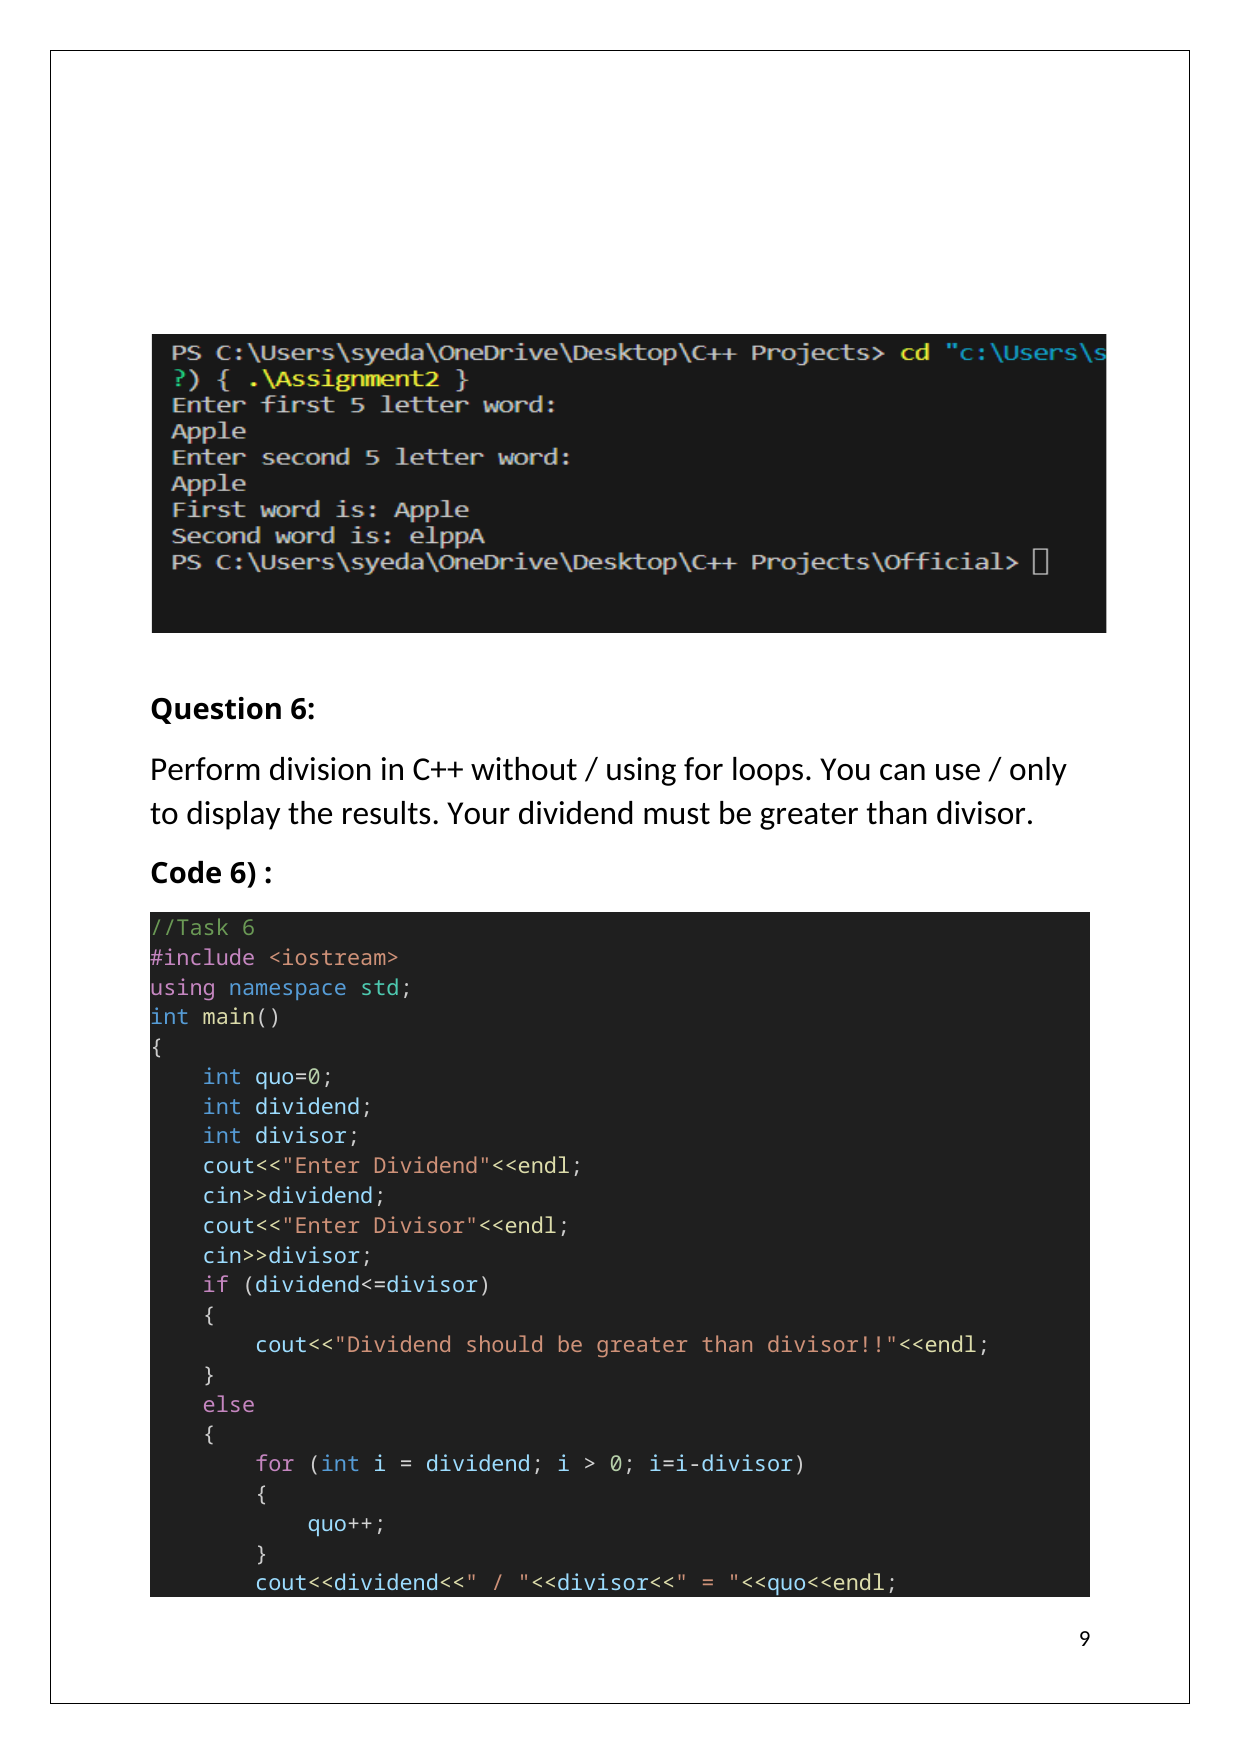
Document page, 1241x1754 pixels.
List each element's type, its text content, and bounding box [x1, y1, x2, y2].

text { [150, 1478, 1090, 1507]
text Code 6) : [150, 1031, 1090, 1071]
text else [150, 1567, 1090, 1597]
text cout<<"Enter Divisor"<<endl; [150, 1388, 1090, 1418]
text if (dividend<=divisor) [150, 1448, 1090, 1478]
text int divisor; [150, 1299, 1090, 1329]
text } [150, 1537, 1090, 1567]
text cin>>dividend; [150, 1358, 1090, 1388]
text int main() [150, 1180, 1090, 1209]
text int quo=0; [150, 1239, 1090, 1269]
text cout<<"Enter Dividend"<<endl; [150, 1329, 1090, 1358]
text { [150, 1209, 1090, 1239]
text cin>>divisor; [150, 1418, 1090, 1448]
text Perform division in C++ without / using for loops. You can use / only to display the results. Your dividend must be greater than divisor. [150, 926, 1090, 1011]
text #include <iostream> [150, 1120, 1090, 1150]
text cout<<"Dividend should be greater than divisor!!"<<endl; [150, 1507, 1090, 1537]
text using namespace std; [150, 1150, 1090, 1180]
text int dividend; [150, 1269, 1090, 1299]
picture [150, 334, 1107, 631]
text //Task 6 [150, 1090, 1090, 1120]
text Question 6: [150, 867, 1090, 907]
